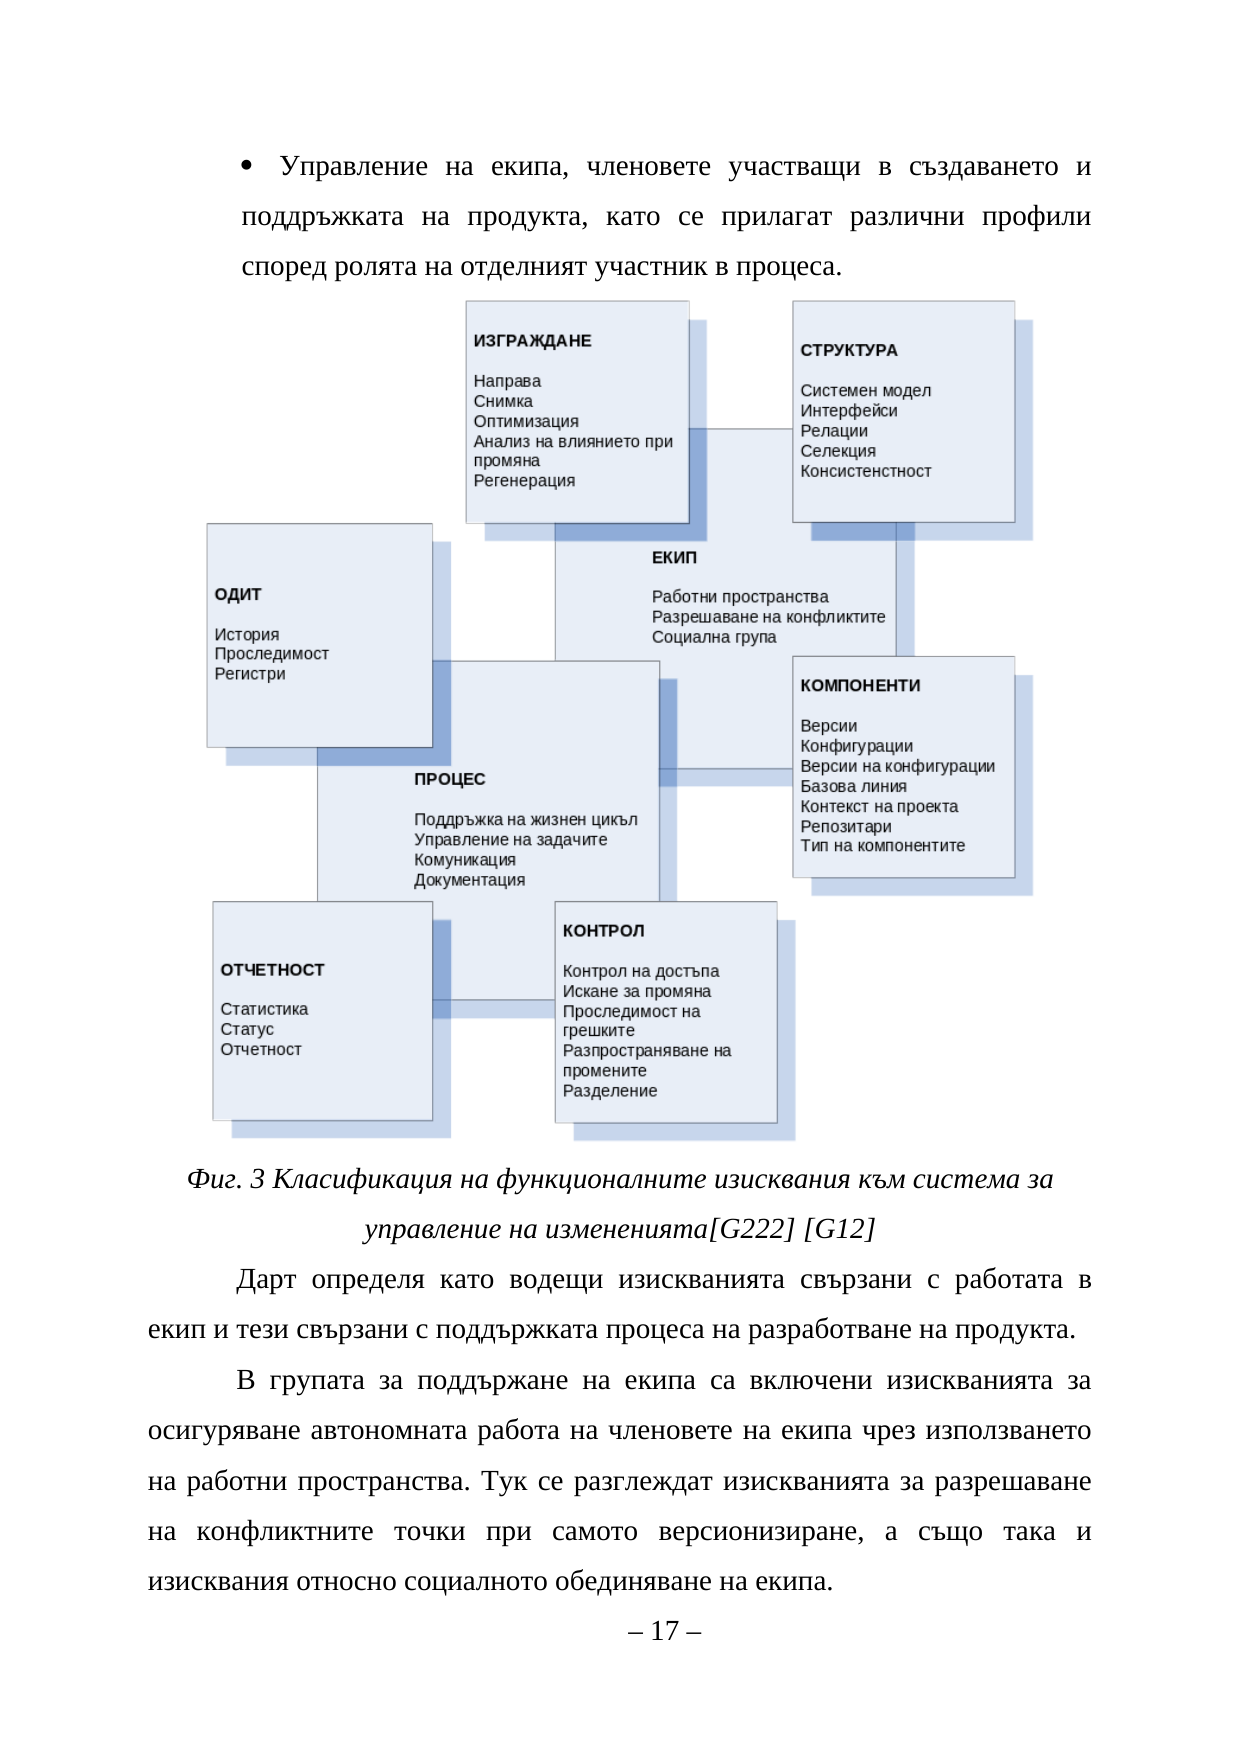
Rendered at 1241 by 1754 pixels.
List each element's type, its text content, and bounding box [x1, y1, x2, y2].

list Управление на екипа, членовете участващи в създаването и поддръжката на продукта, като се прилагат различни профили според ролята на отделният участник в процеса. [241, 148, 1093, 282]
text Дарт определя като водещи изискванията свързани с работата в екип и тези свързани с поддържката процеса на разработване на продукта. [148, 1261, 1093, 1345]
text В групата за поддържане на екипа са включени изискванията за осигуряване автономната работа на членовете на екипа чрез използването на работни пространства. Тук се разглеждат изискванията за разрешаване на конфликтните точки при самото версионизиране, а също така и изисквания относно социалното обединяване на екипа. [148, 1362, 1093, 1597]
text Фиг. 3 Класификация на функционалните изисквания към система за управление на измененията[G222] [G12] [148, 1161, 1093, 1244]
